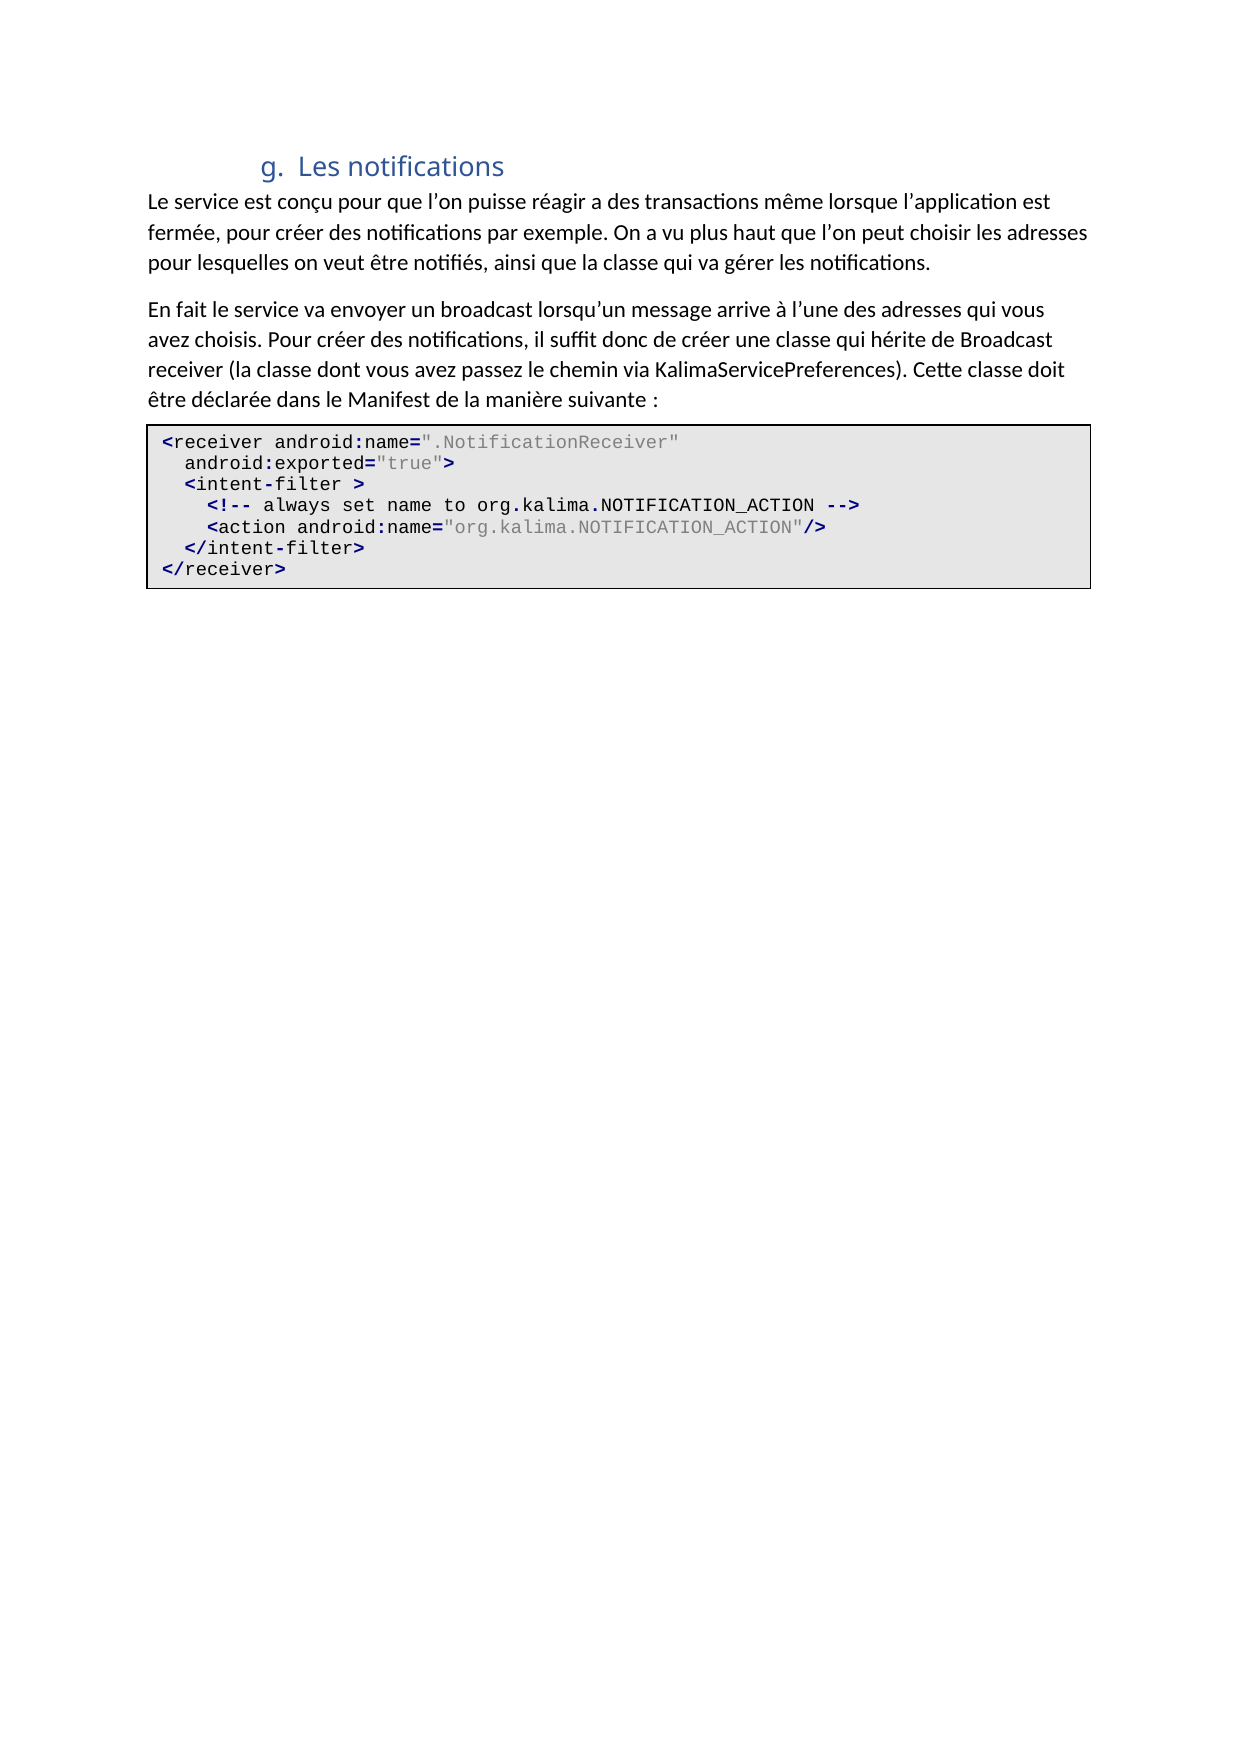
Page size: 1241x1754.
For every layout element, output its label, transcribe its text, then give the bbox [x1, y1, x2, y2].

text Le service est conçu pour que l’on puisse réagir a des transactions même lorsque l’application est fermée, pour créer des notifications par exemple. On a vu plus haut que l’on peut choisir les adresses pour lesquelles on veut être notifiés, ainsi que la classe qui va gérer les notifications. [148, 187, 1093, 276]
subtitle Les notifications [260, 148, 1093, 184]
text En fait le service va envoyer un broadcast lorsqu’un message arrive à l’une des adresses qui vous avez choisis. Pour créer des notifications, il suffit donc de créer une classe qui hérite de Broadcast receiver (la classe dont vous avez passez le chemin via KalimaServicePreferences). Cette classe doit être déclarée dans le Manifest de la manière suivante : [148, 295, 1093, 413]
